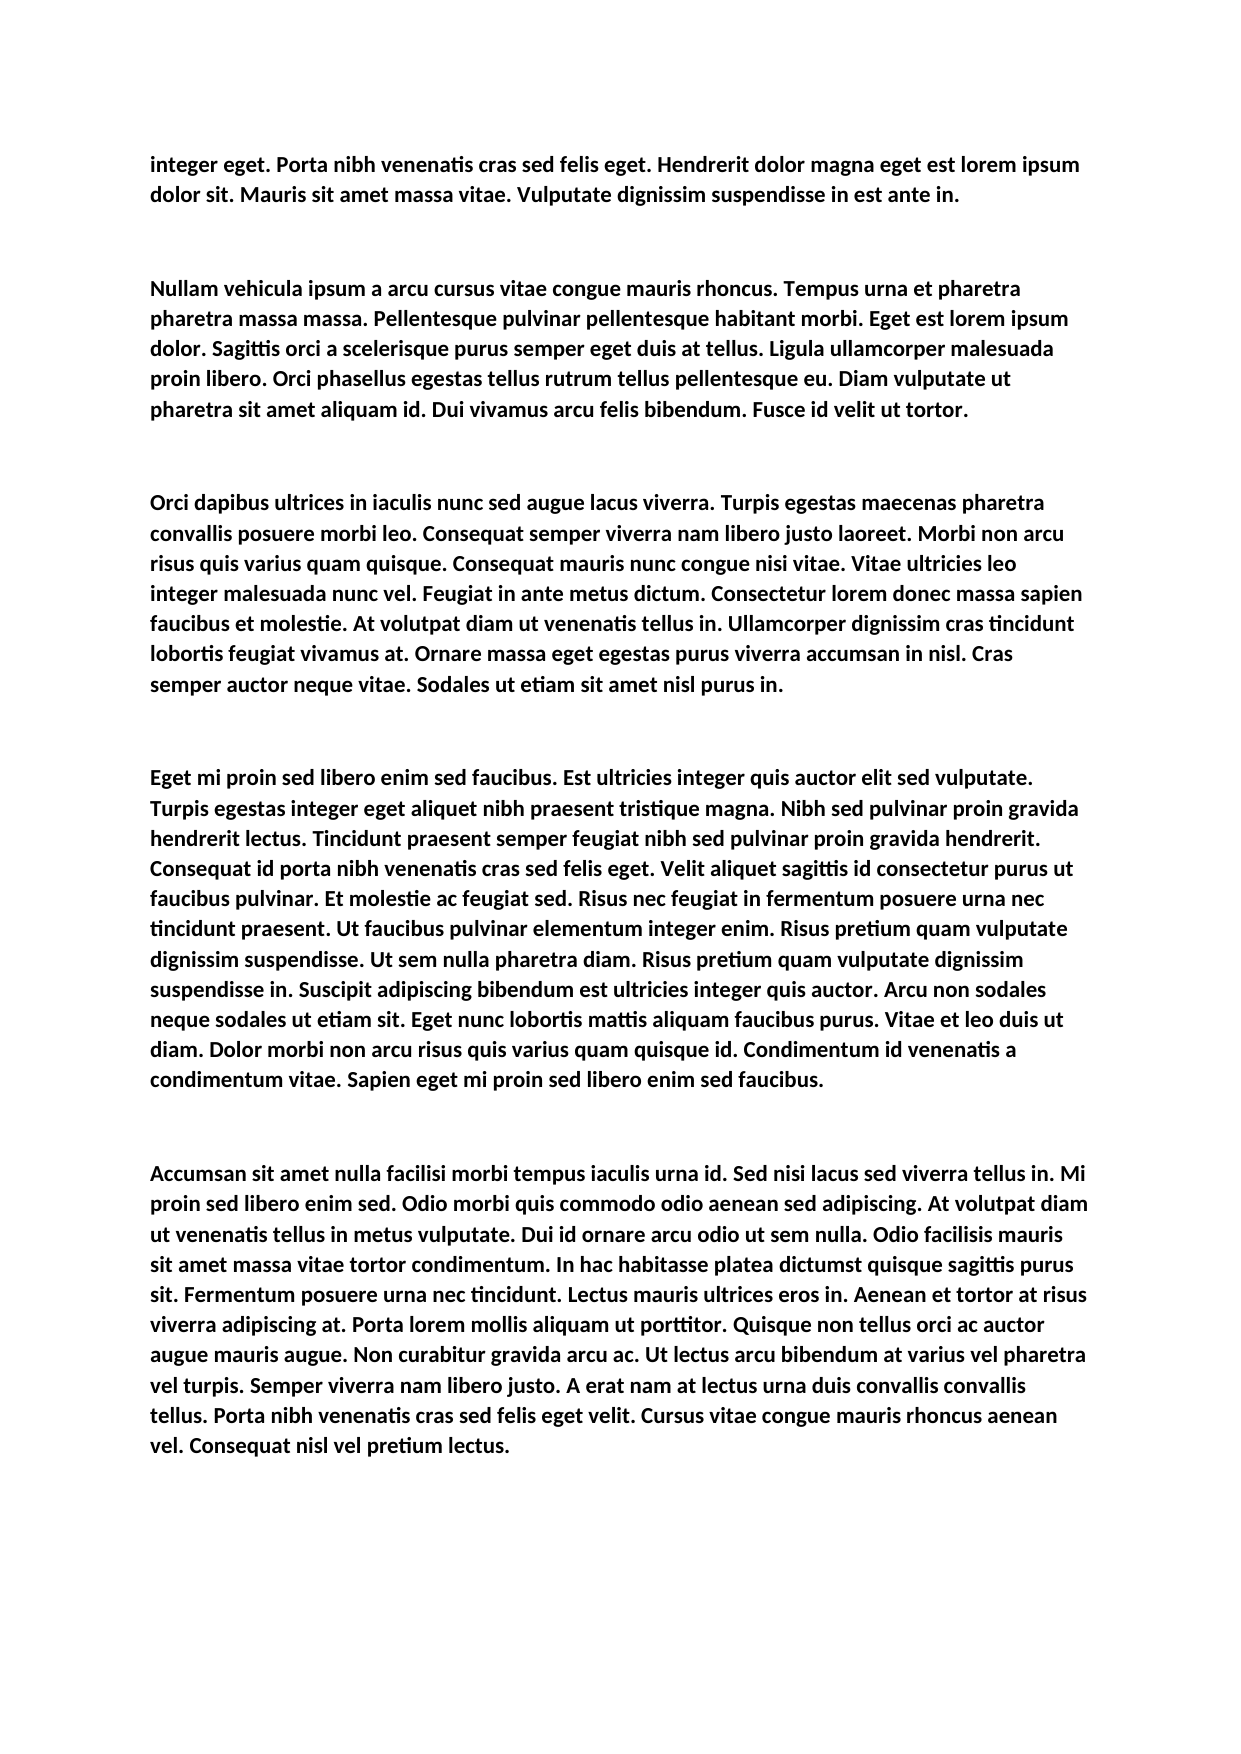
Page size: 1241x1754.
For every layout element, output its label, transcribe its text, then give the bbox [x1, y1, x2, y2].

text Accumsan sit amet nulla facilisi morbi tempus iaculis urna id. Sed nisi lacus sed viverra tellus in. Mi proin sed libero enim sed. Odio morbi quis commodo odio aenean sed adipiscing. At volutpat diam ut venenatis tellus in metus vulputate. Dui id ornare arcu odio ut sem nulla. Odio facilisis mauris sit amet massa vitae tortor condimentum. In hac habitasse platea dictumst quisque sagittis purus sit. Fermentum posuere urna nec tincidunt. Lectus mauris ultrices eros in. Aenean et tortor at risus viverra adipiscing at. Porta lorem mollis aliquam ut porttitor. Quisque non tellus orci ac auctor augue mauris augue. Non curabitur gravida arcu ac. Ut lectus arcu bibendum at varius vel pharetra vel turpis. Semper viverra nam libero justo. A erat nam at lectus urna duis convallis convallis tellus. Porta nibh venenatis cras sed felis eget velit. Cursus vitae congue mauris rhoncus aenean vel. Consequat nisl vel pretium lectus. [150, 1159, 1090, 1459]
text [150, 150, 1090, 208]
text Eget mi proin sed libero enim sed faucibus. Est ultricies integer quis auctor elit sed vulputate. Turpis egestas integer eget aliquet nibh praesent tristique magna. Nibh sed pulvinar proin gravida hendrerit lectus. Tincidunt praesent semper feugiat nibh sed pulvinar proin gravida hendrerit. Consequat id porta nibh venenatis cras sed felis eget. Velit aliquet sagittis id consectetur purus ut faucibus pulvinar. Et molestie ac feugiat sed. Risus nec feugiat in fermentum posuere urna nec tincidunt praesent. Ut faucibus pulvinar elementum integer enim. Risus pretium quam vulputate dignissim suspendisse. Ut sem nulla pharetra diam. Risus pretium quam vulputate dignissim suspendisse in. Suscipit adipiscing bibendum est ultricies integer quis auctor. Arcu non sodales neque sodales ut etiam sit. Eget nunc lobortis mattis aliquam faucibus purus. Vitae et leo duis ut diam. Dolor morbi non arcu risus quis varius quam quisque id. Condimentum id venenatis a condimentum vitae. Sapien eget mi proin sed libero enim sed faucibus. [150, 763, 1090, 1094]
text Nullam vehicula ipsum a arcu cursus vitae congue mauris rhoncus. Tempus urna et pharetra pharetra massa massa. Pellentesque pulvinar pellentesque habitant morbi. Eget est lorem ipsum dolor. Sagittis orci a scelerisque purus semper eget duis at tellus. Ligula ullamcorper malesuada proin libero. Orci phasellus egestas tellus rutrum tellus pellentesque eu. Diam vulputate ut pharetra sit amet aliquam id. Dui vivamus arcu felis bibendum. Fusce id velit ut tortor. [150, 274, 1090, 423]
text Orci dapibus ultrices in iaculis nunc sed augue lacus viverra. Turpis egestas maecenas pharetra convallis posuere morbi leo. Consequat semper viverra nam libero justo laoreet. Morbi non arcu risus quis varius quam quisque. Consequat mauris nunc congue nisi vitae. Vitae ultricies leo integer malesuada nunc vel. Feugiat in ante metus dictum. Consectetur lorem donec massa sapien faucibus et molestie. At volutpat diam ut venenatis tellus in. Ullamcorper dignissim cras tincidunt lobortis feugiat vivamus at. Ornare massa eget egestas purus viverra accumsan in nisl. Cras semper auctor neque vitae. Sodales ut etiam sit amet nisl purus in. [150, 488, 1090, 698]
